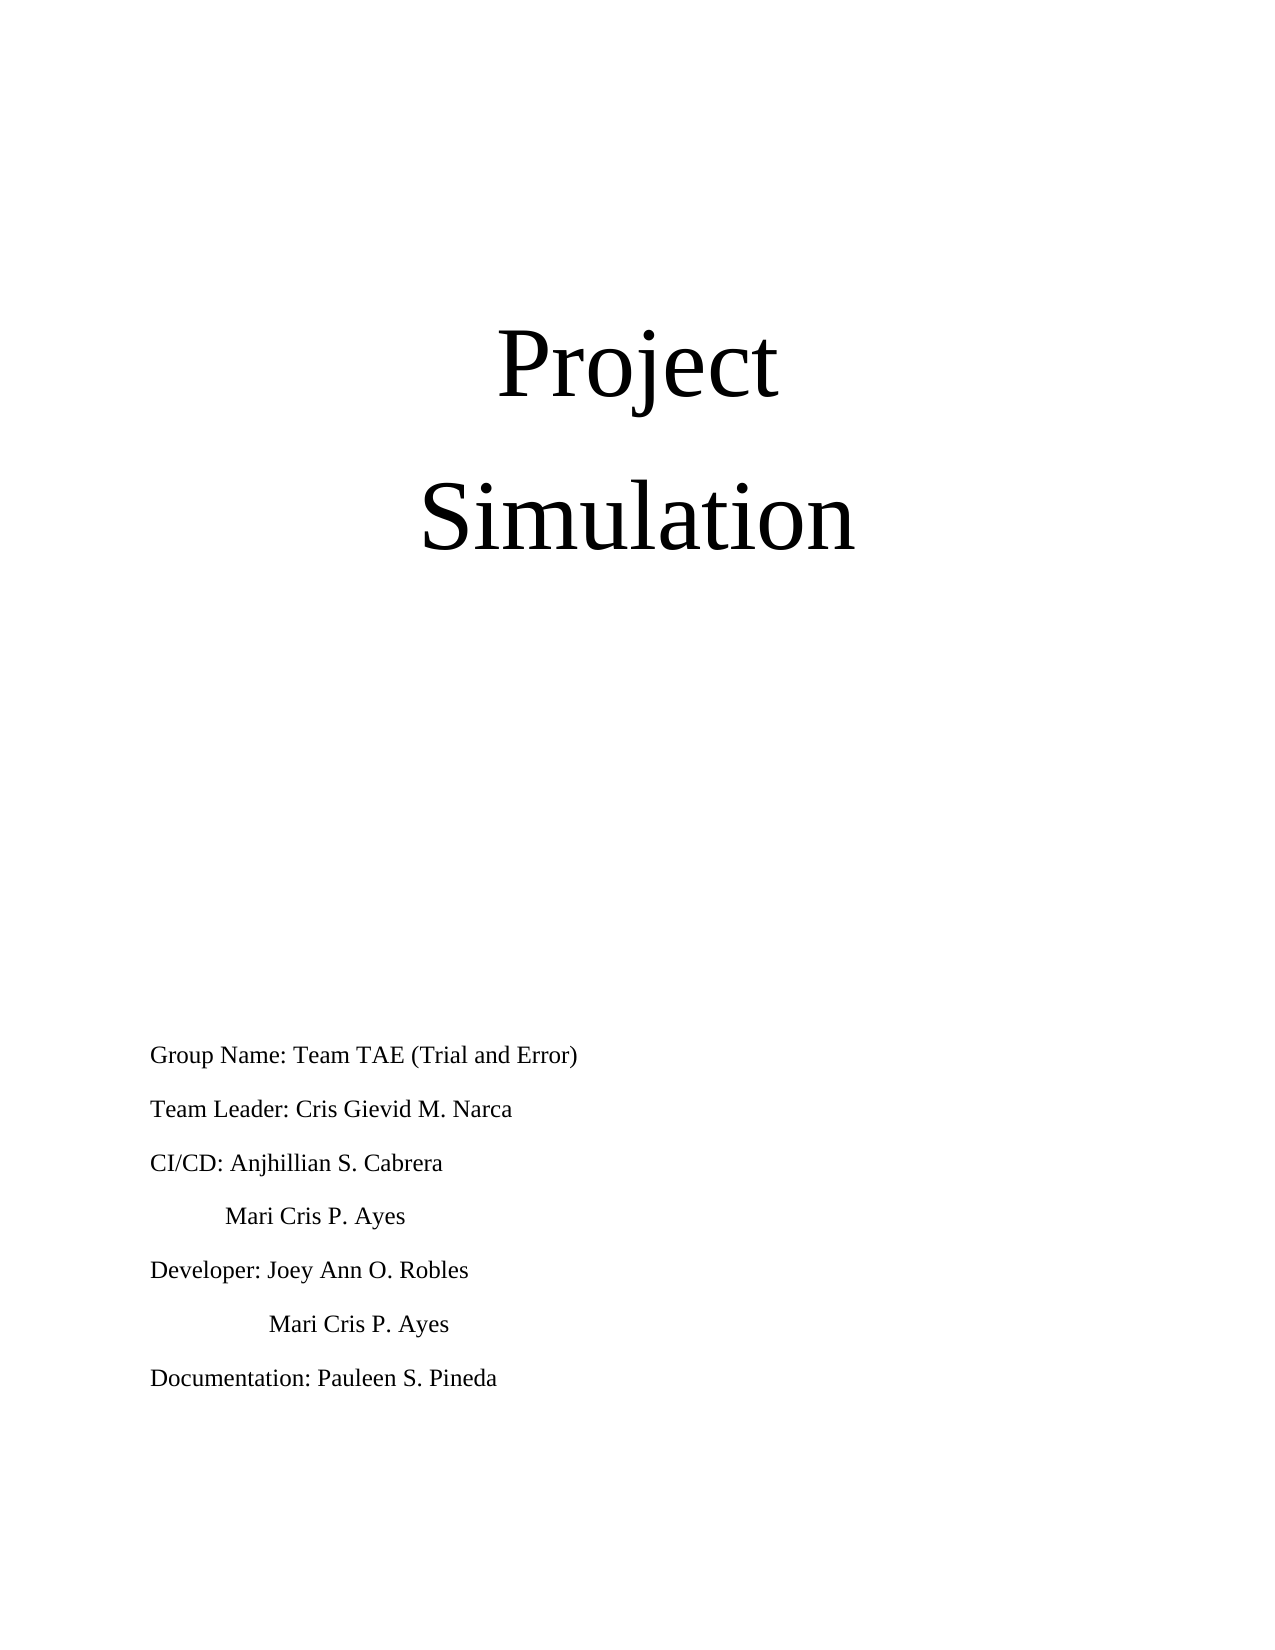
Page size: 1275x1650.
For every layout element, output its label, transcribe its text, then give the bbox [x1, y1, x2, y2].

text Group Name: Team TAE (Trial and Error) [150, 1040, 1125, 1069]
text Project [150, 303, 1125, 418]
text Simulation [150, 456, 1125, 571]
text Developer: Joey Ann O. Robles [150, 1255, 1125, 1284]
text Mari Cris P. Ayes [150, 1309, 1125, 1338]
text Team Leader: Cris Gievid M. Narca [150, 1094, 1125, 1122]
text Mari Cris P. Ayes [150, 1201, 1125, 1230]
text CI/CD: Anjhillian S. Cabrera [150, 1148, 1125, 1176]
text Documentation: Pauleen S. Pineda [150, 1363, 1125, 1392]
